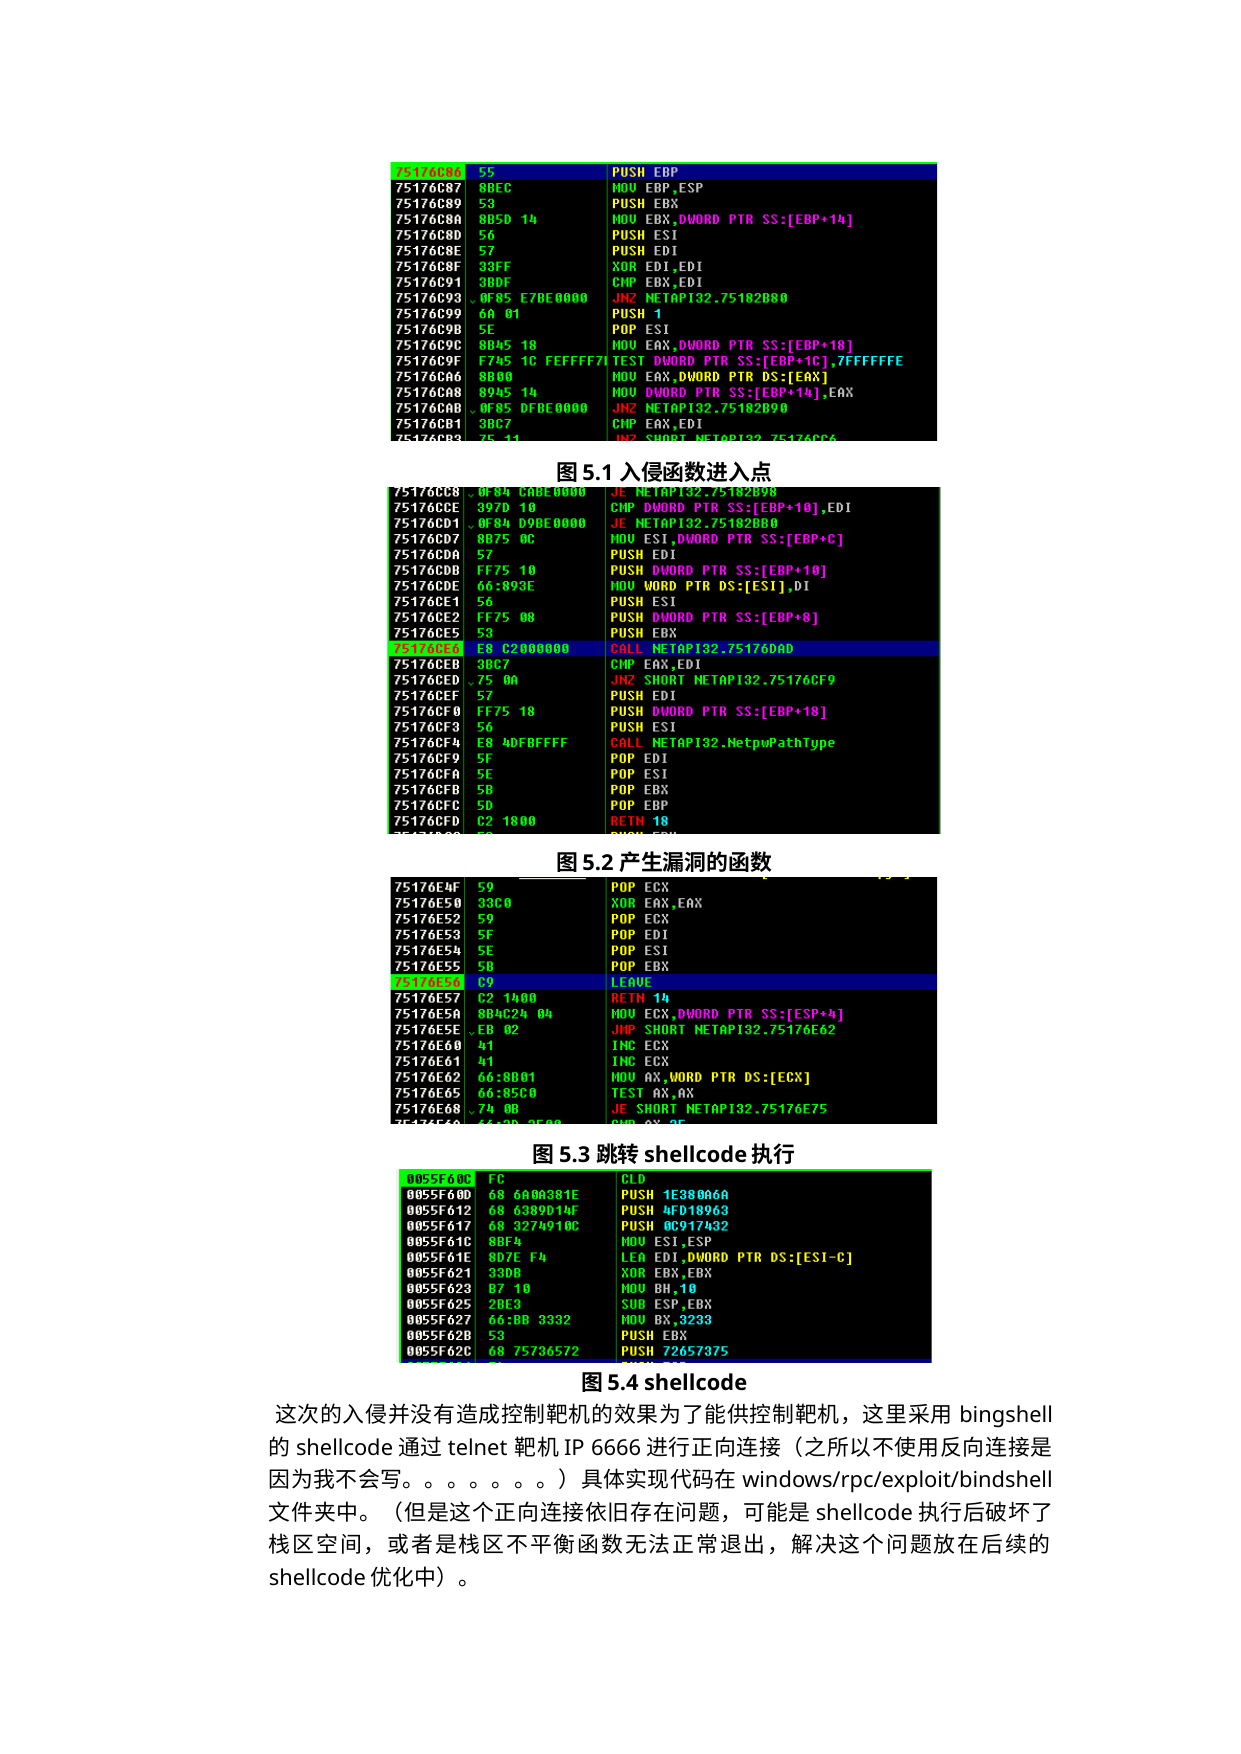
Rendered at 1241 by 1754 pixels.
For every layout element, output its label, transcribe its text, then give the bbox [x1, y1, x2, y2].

picture [396, 1169, 932, 1363]
list 图5.1 入侵函数进入点 [269, 454, 1053, 487]
picture [390, 162, 938, 441]
list 图5.2 产生漏洞的函数 [269, 844, 1053, 877]
picture [390, 877, 938, 1124]
list 图5.4 shellcode [269, 1364, 1053, 1397]
picture [387, 487, 941, 834]
list 这次的入侵并没有造成控制靶机的效果为了能供控制靶机，这里采用bingshell的shellcode通过telnet 靶机IP 6666进行正向连接（之所以不使用反向连接是因为我不会写。。。。。。。）具体实现代码在windows/rpc/exploit/bindshell文件夹中。（但是这个正向连接依旧存在问题，可能是shellcode执行后破坏了栈区空间，或者是栈区不平衡函数无法正常退出，解决这个问题放在后续的shellcode优化中）。 [269, 1397, 1053, 1592]
list 图5.3 跳转shellcode执行 [269, 1137, 1053, 1169]
